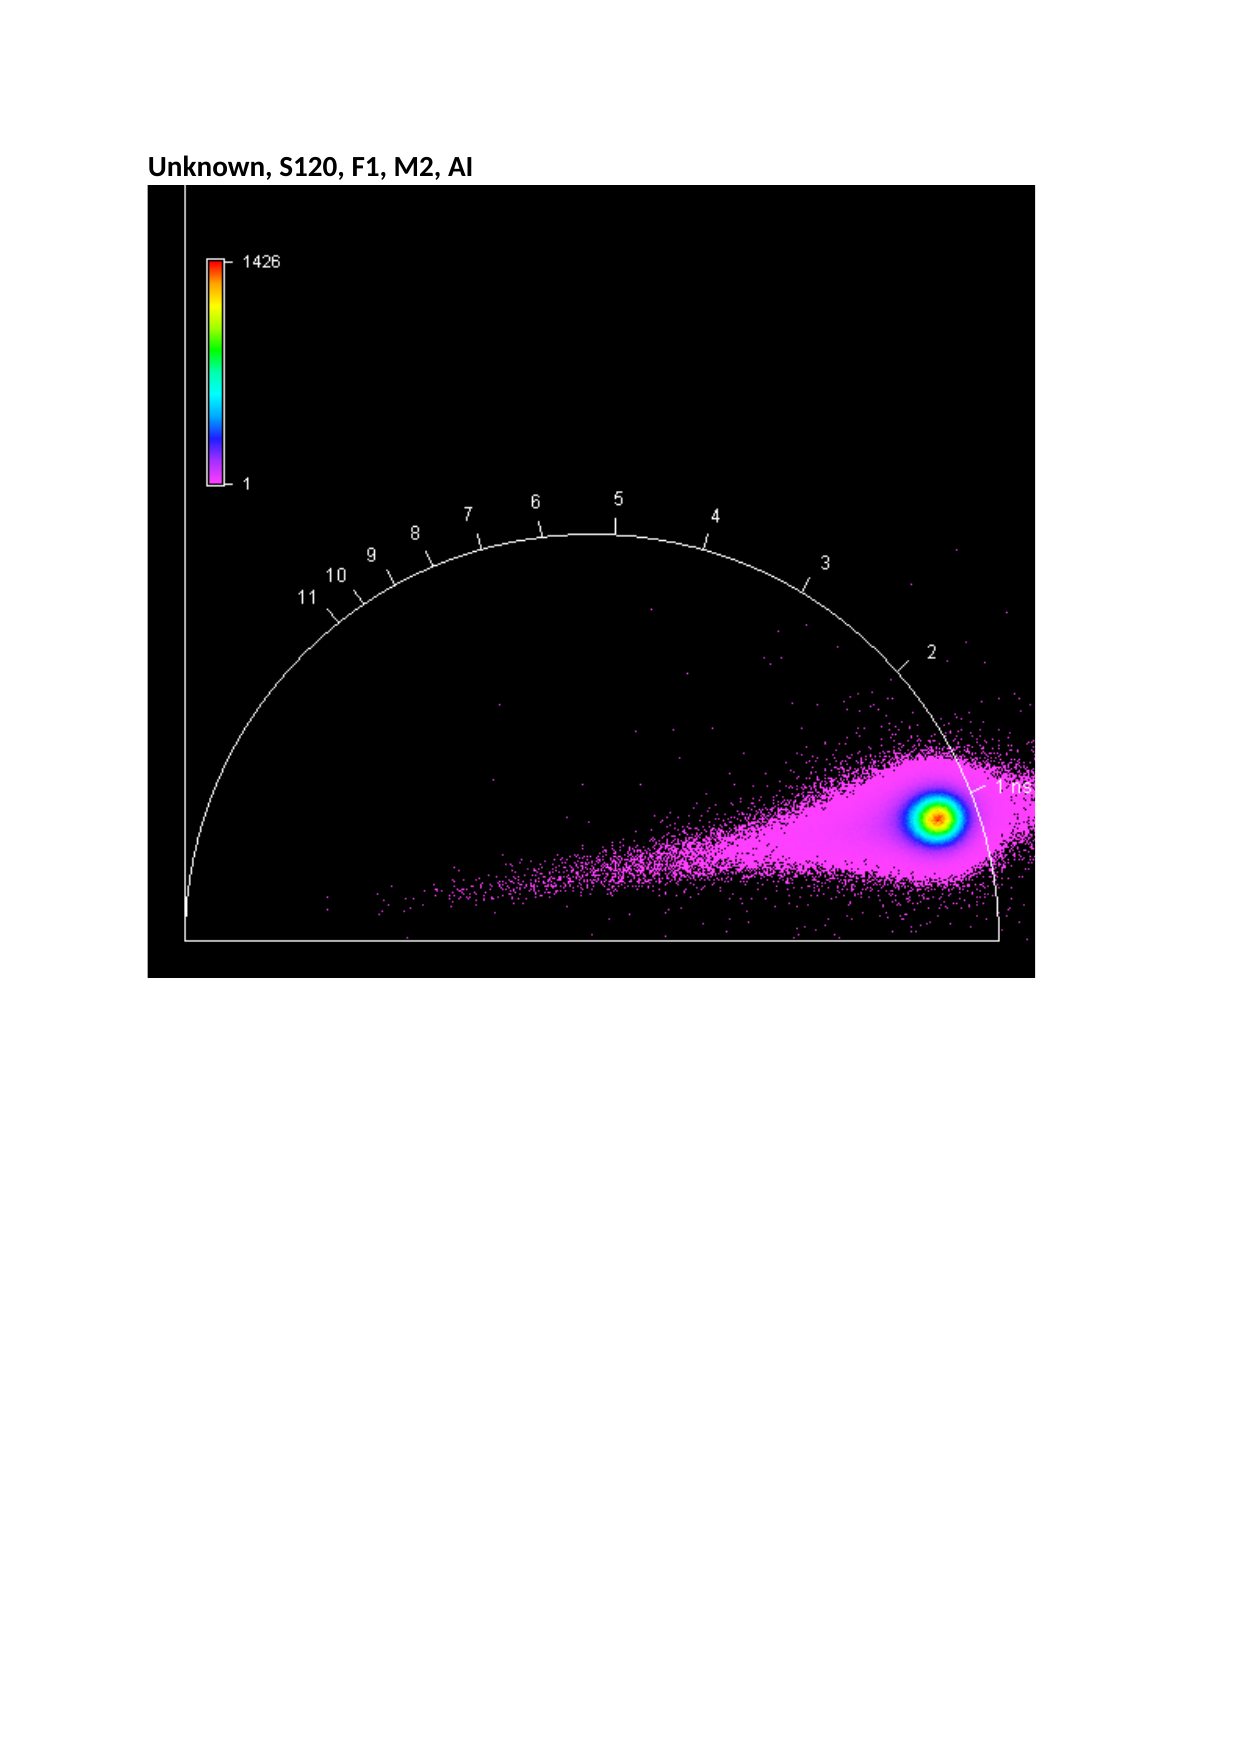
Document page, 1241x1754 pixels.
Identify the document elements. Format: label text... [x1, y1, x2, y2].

picture [147, 185, 1035, 978]
